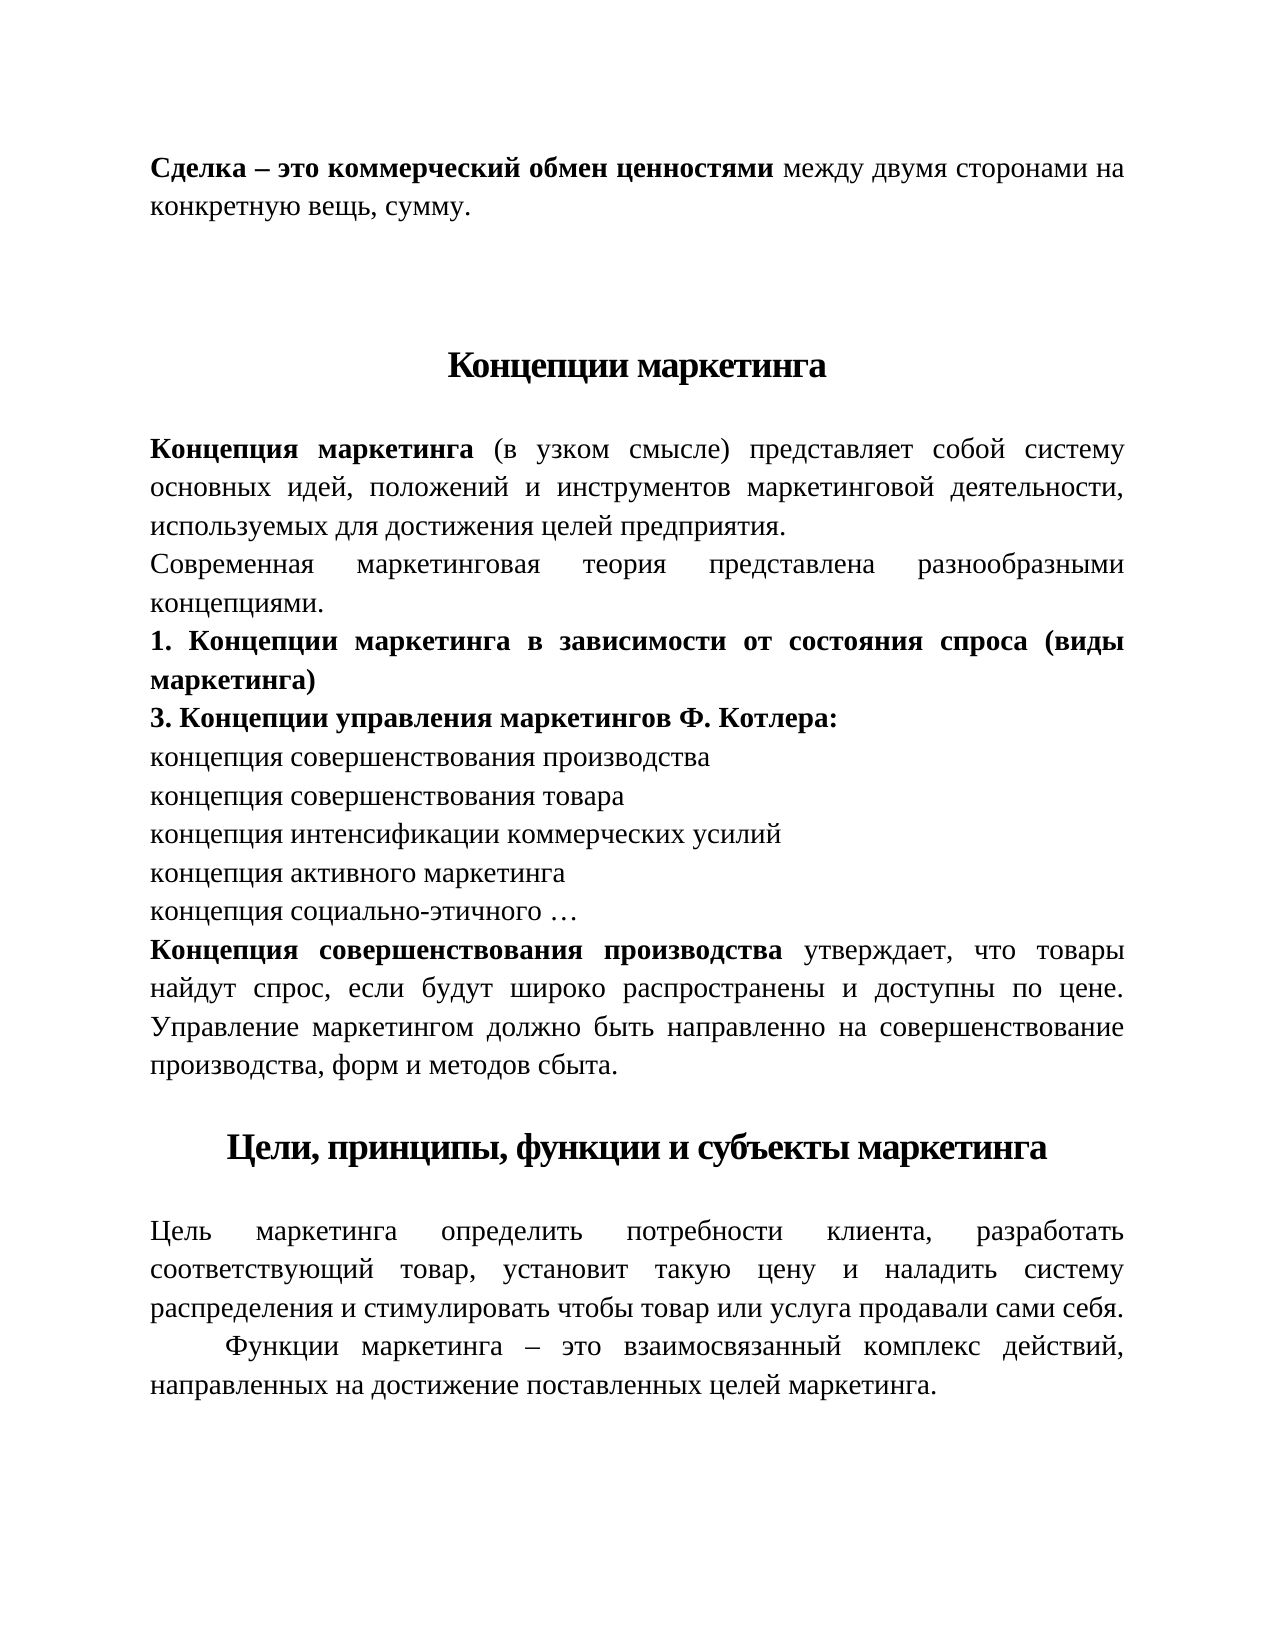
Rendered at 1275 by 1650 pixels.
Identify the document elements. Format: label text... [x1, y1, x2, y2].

text Современная маркетинговая теория представлена разнообразными концепциями. [150, 546, 1125, 618]
text Концепция совершенствования производства утверждает, что товары найдут спрос, если будут широко распространены и доступны по цене. Управление маркетингом должно быть направленно на совершенствование производства, форм и методов сбыта. [150, 932, 1125, 1081]
text концепция интенсификации коммерческих усилий [150, 816, 1125, 850]
text 1. Концепции маркетинга в зависимости от состояния спроса (виды маркетинга) [150, 623, 1125, 696]
title Концепции маркетинга [150, 343, 1125, 386]
text концепция совершенствования производства [150, 739, 1125, 773]
text Функции маркетинга – это взаимосвязанный комплекс действий, направленных на достижение поставленных целей маркетинга. [150, 1328, 1125, 1400]
text Цель маркетинга определить потребности клиента, разработать соответствующий товар, установит такую цену и наладить систему распределения и стимулировать чтобы товар или услуга продавали сами себя. [150, 1213, 1125, 1323]
text концепция активного маркетинга [150, 855, 1125, 888]
text концепция социально-этичного … [150, 893, 1125, 927]
text 3. Концепции управления маркетингов Ф. Котлера: [150, 701, 1125, 734]
text Концепция маркетинга (в узком смысле) представляет собой систему основных идей, положений и инструментов маркетинговой деятельности, используемых для достижения целей предприятия. [150, 431, 1125, 541]
text концепция совершенствования товара [150, 778, 1125, 811]
text Сделка – это коммерческий обмен ценностями между двумя сторонами на конкретную вещь, сумму. [150, 150, 1125, 222]
title Цели, принципы, функции и субъекты маркетинга [150, 1124, 1125, 1168]
